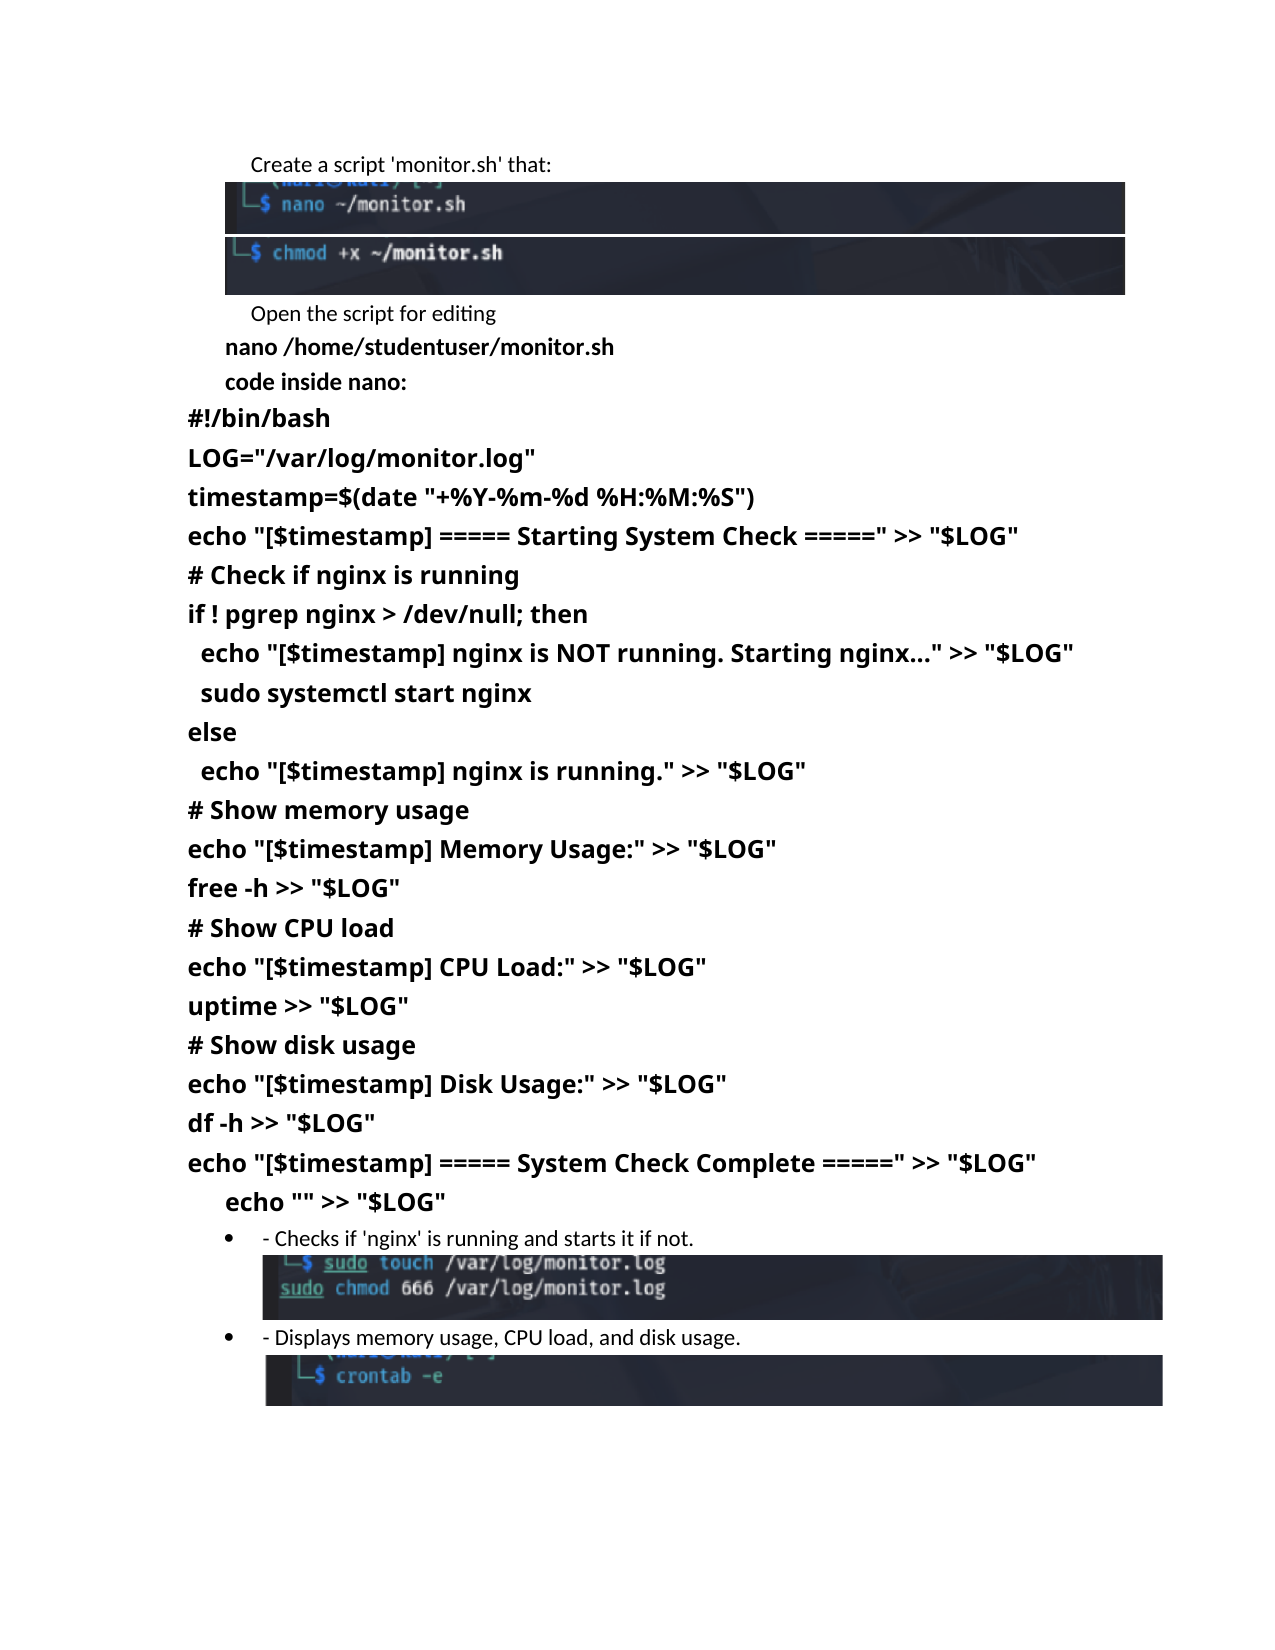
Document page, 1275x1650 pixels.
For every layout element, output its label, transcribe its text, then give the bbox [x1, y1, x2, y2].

list timestamp=$(date "+%Y-%m-%d %H:%M:%S") [187, 479, 1087, 513]
list echo "[$timestamp] CPU Load:" >> "$LOG" [187, 949, 1087, 983]
list # Show CPU load [187, 910, 1087, 944]
list echo "[$timestamp] nginx is NOT running. Starting nginx..." >> "$LOG" [187, 636, 1087, 670]
list Create a script 'monitor.sh' that: Open the script for editing nano /home/studentuser/monitor.sh code inside nano: [225, 295, 1087, 397]
list echo "[$timestamp] ===== Starting System Check =====" >> "$LOG" [187, 519, 1087, 553]
picture [262, 1355, 1163, 1406]
list uptime >> "$LOG" [187, 989, 1087, 1023]
list echo "[$timestamp] nginx is running." >> "$LOG" [187, 754, 1087, 788]
list echo "[$timestamp] Disk Usage:" >> "$LOG" [187, 1067, 1087, 1101]
list Create a script 'monitor.sh' that: Open the script for editing nano /home/studentuser/monitor.sh code inside nano: [225, 150, 1087, 182]
picture [225, 182, 1125, 234]
list # Show disk usage [187, 1028, 1087, 1062]
list LOG="/var/log/monitor.log" [187, 440, 1087, 474]
list #!/bin/bash [187, 401, 1087, 435]
list echo "[$timestamp] Memory Usage:" >> "$LOG" [187, 832, 1087, 866]
list # Check if nginx is running [187, 558, 1087, 592]
list # Show memory usage [187, 793, 1087, 827]
list echo "[$timestamp] ===== System Check Complete =====" >> "$LOG" [187, 1145, 1087, 1179]
list df -h >> "$LOG" [187, 1106, 1087, 1140]
list else [187, 714, 1087, 748]
list if ! pgrep nginx > /dev/null; then [187, 597, 1087, 631]
list free -h >> "$LOG" [187, 871, 1087, 905]
list echo "" >> "$LOG" [225, 1184, 1087, 1218]
picture [262, 1255, 1163, 1320]
list sudo systemctl start nginx [187, 675, 1087, 709]
picture [225, 237, 1125, 295]
